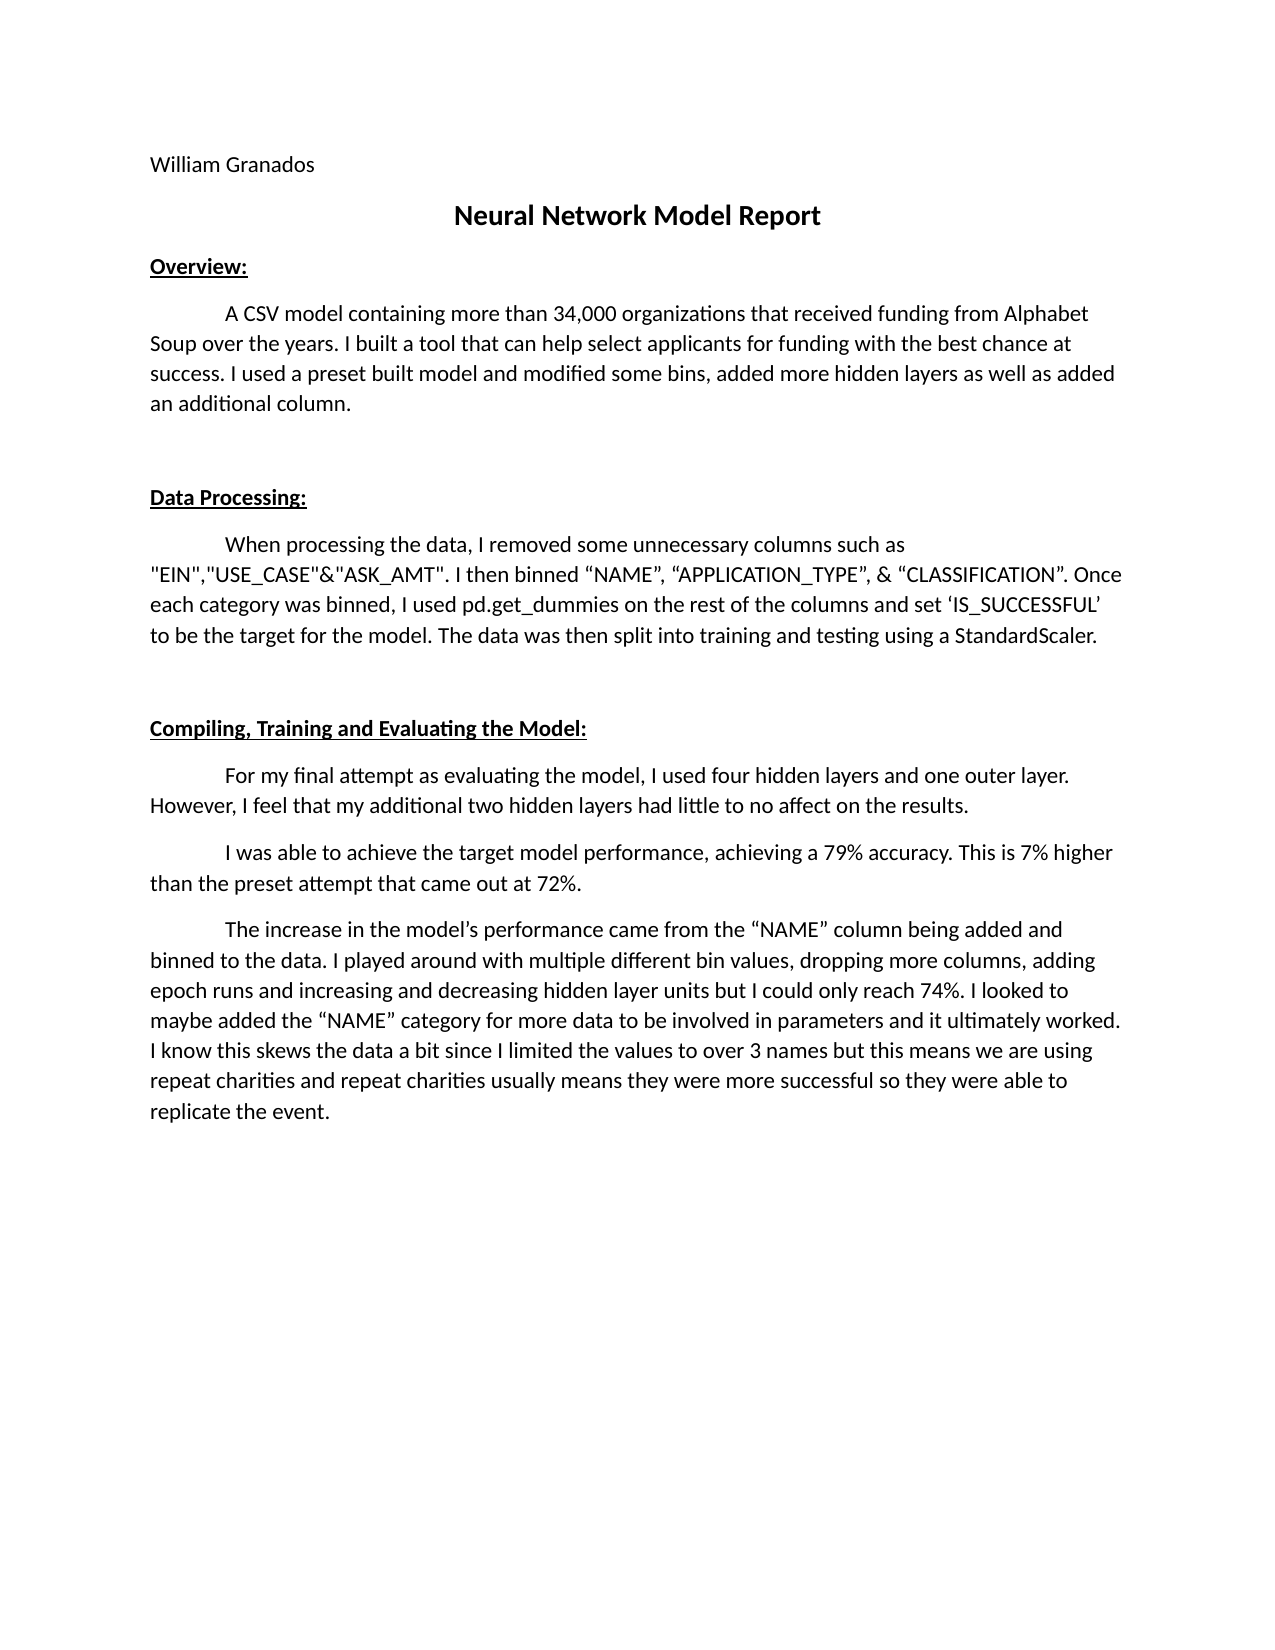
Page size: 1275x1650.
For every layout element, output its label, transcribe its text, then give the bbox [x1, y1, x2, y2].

text Data Processing: [150, 483, 1125, 511]
text Compiling, Training and Evaluating the Model: [150, 714, 1125, 742]
text I was able to achieve the target model performance, achieving a 79% accuracy. This is 7% higher than the preset attempt that came out at 72%. [150, 838, 1125, 897]
text The increase in the model’s performance came from the “NAME” column being added and binned to the data. I played around with multiple different bin values, dropping more columns, adding epoch runs and increasing and decreasing hidden layer units but I could only reach 74%. I looked to maybe added the “NAME” category for more data to be involved in parameters and it ultimately worked. I know this skews the data a bit since I limited the values to over 3 names but this means we are using repeat charities and repeat charities usually means they were more successful so they were able to replicate the event. [150, 916, 1125, 1125]
text A CSV model containing more than 34,000 organizations that received funding from Alphabet Soup over the years. I built a tool that can help select applicants for funding with the best chance at success. I used a preset built model and modified some bins, added more hidden layers as well as added an additional column. [150, 299, 1125, 417]
text Overview: [150, 252, 1125, 280]
text Neural Network Model Report [150, 197, 1125, 232]
text When processing the data, I removed some unnecessary columns such as "EIN","USE_CASE"&"ASK_AMT". I then binned “NAME”, “APPLICATION_TYPE”, & “CLASSIFICATION”. Once each category was binned, I used pd.get_dummies on the rest of the columns and set ‘IS_SUCCESSFUL’ to be the target for the model. The data was then split into training and testing using a StandardScaler. [150, 530, 1125, 649]
text For my final attempt as evaluating the model, I used four hidden layers and one outer layer. However, I feel that my additional two hidden layers had little to no affect on the results. [150, 761, 1125, 819]
text William Granados [150, 150, 1125, 178]
